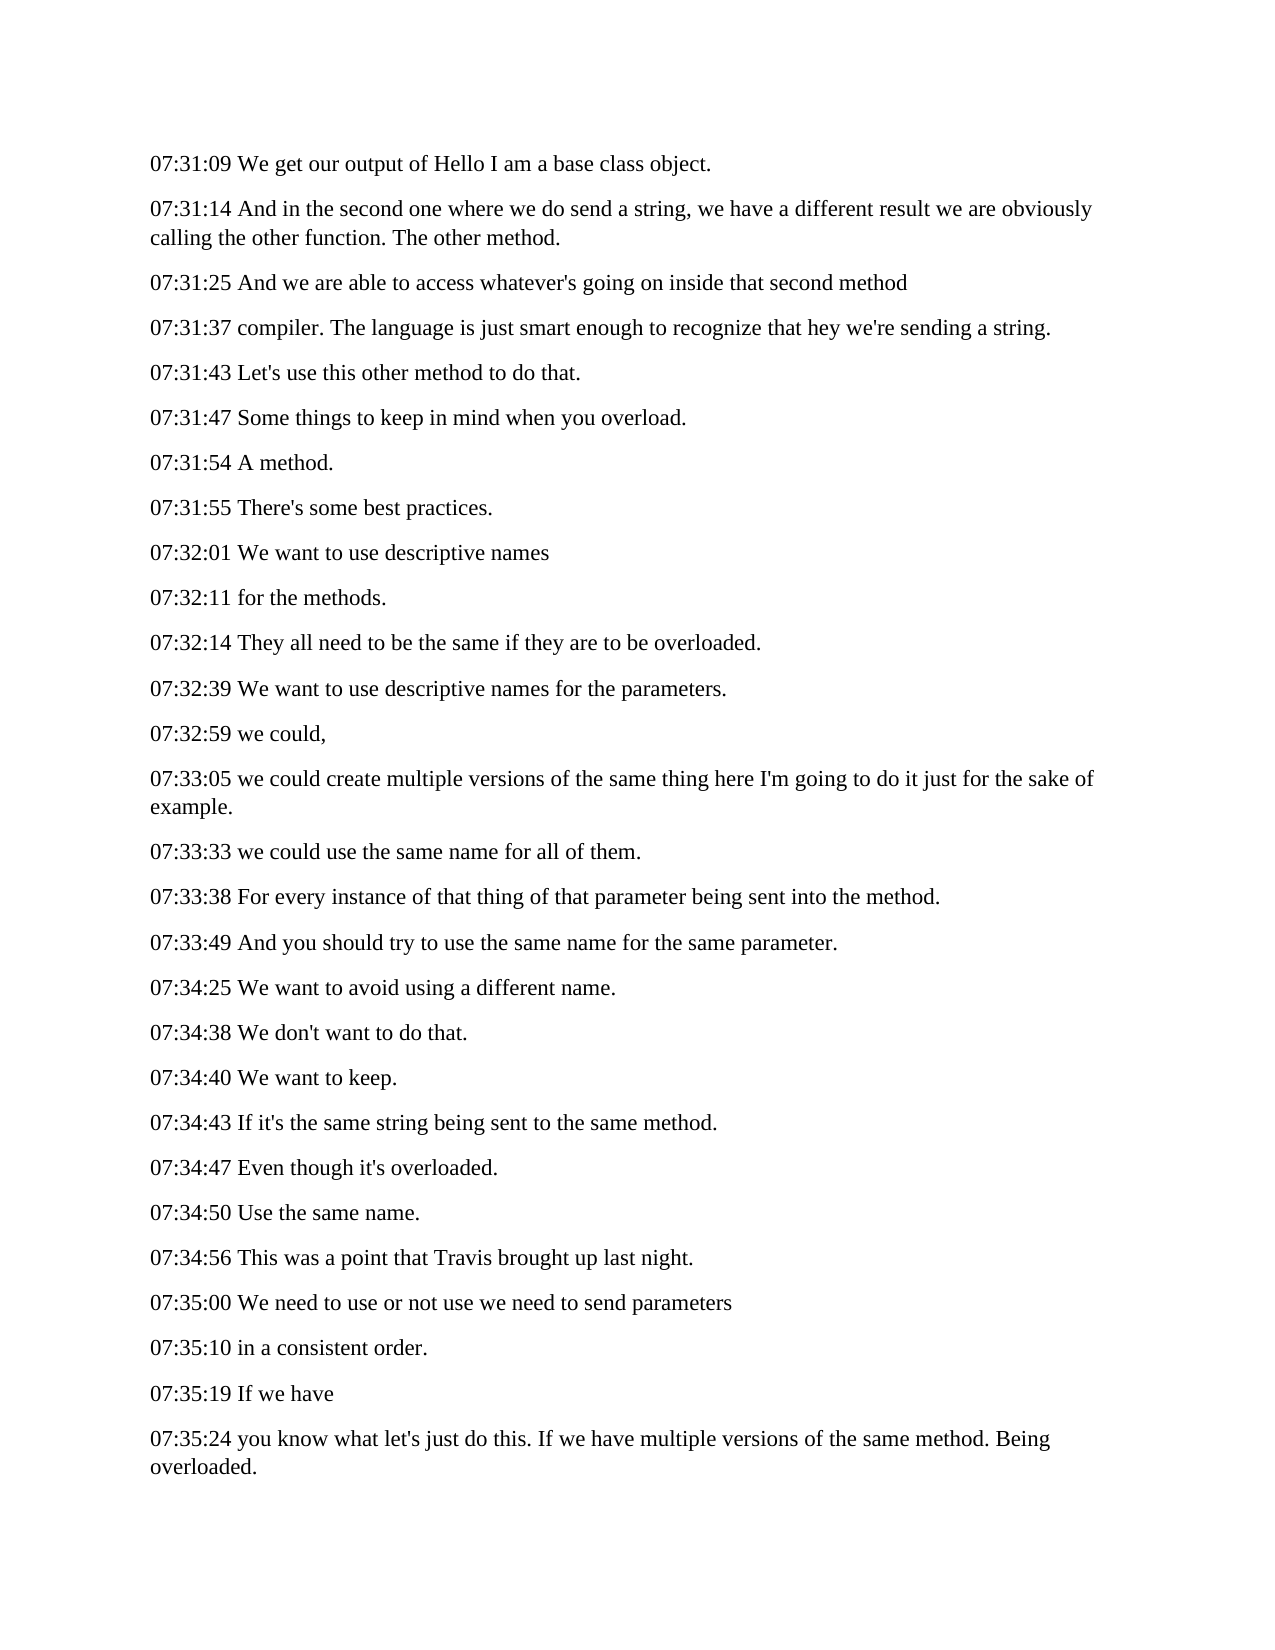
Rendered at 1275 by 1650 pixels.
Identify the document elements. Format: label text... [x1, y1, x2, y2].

text 07:34:47 Even though it's overloaded. [150, 1154, 1125, 1180]
text 07:33:49 And you should try to use the same name for the same parameter. [150, 928, 1125, 955]
text 07:31:54 A method. [150, 449, 1125, 475]
text 07:33:33 we could use the same name for all of them. [150, 838, 1125, 865]
text 07:31:47 Some things to keep in mind when you overload. [150, 404, 1125, 430]
text 07:34:43 If it's the same string being sent to the same method. [150, 1109, 1125, 1135]
text 07:34:38 We don't want to do that. [150, 1019, 1125, 1045]
text 07:35:19 If we have [150, 1379, 1125, 1406]
text 07:33:38 For every instance of that thing of that parameter being sent into the method. [150, 883, 1125, 910]
text 07:31:37 compiler. The language is just smart enough to recognize that hey we're sending a string. [150, 314, 1125, 340]
text 07:34:25 We want to avoid using a different name. [150, 974, 1125, 1000]
text 07:31:55 There's some best practices. [150, 494, 1125, 521]
text 07:32:11 for the methods. [150, 584, 1125, 611]
text 07:31:25 And we are able to access whatever's going on inside that second method [150, 269, 1125, 295]
text 07:35:00 We need to use or not use we need to send parameters [150, 1289, 1125, 1316]
text 07:31:14 And in the second one where we do send a string, we have a different result we are obviously calling the other function. The other method. [150, 195, 1125, 250]
text 07:31:09 We get our output of Hello I am a base class object. [150, 150, 1125, 176]
text 07:32:59 we could, [150, 720, 1125, 746]
text 07:34:50 Use the same name. [150, 1199, 1125, 1226]
text 07:31:43 Let's use this other method to do that. [150, 359, 1125, 385]
text 07:32:39 We want to use descriptive names for the parameters. [150, 674, 1125, 701]
text 07:34:56 This was a point that Travis brought up last night. [150, 1244, 1125, 1271]
text 07:35:10 in a consistent order. [150, 1334, 1125, 1361]
text 07:34:40 We want to keep. [150, 1064, 1125, 1090]
text 07:32:01 We want to use descriptive names [150, 539, 1125, 566]
text 07:35:24 you know what let's just do this. If we have multiple versions of the same method. Being overloaded. [150, 1425, 1125, 1479]
text 07:32:14 They all need to be the same if they are to be overloaded. [150, 629, 1125, 656]
text 07:33:05 we could create multiple versions of the same thing here I'm going to do it just for the sake of example. [150, 765, 1125, 819]
